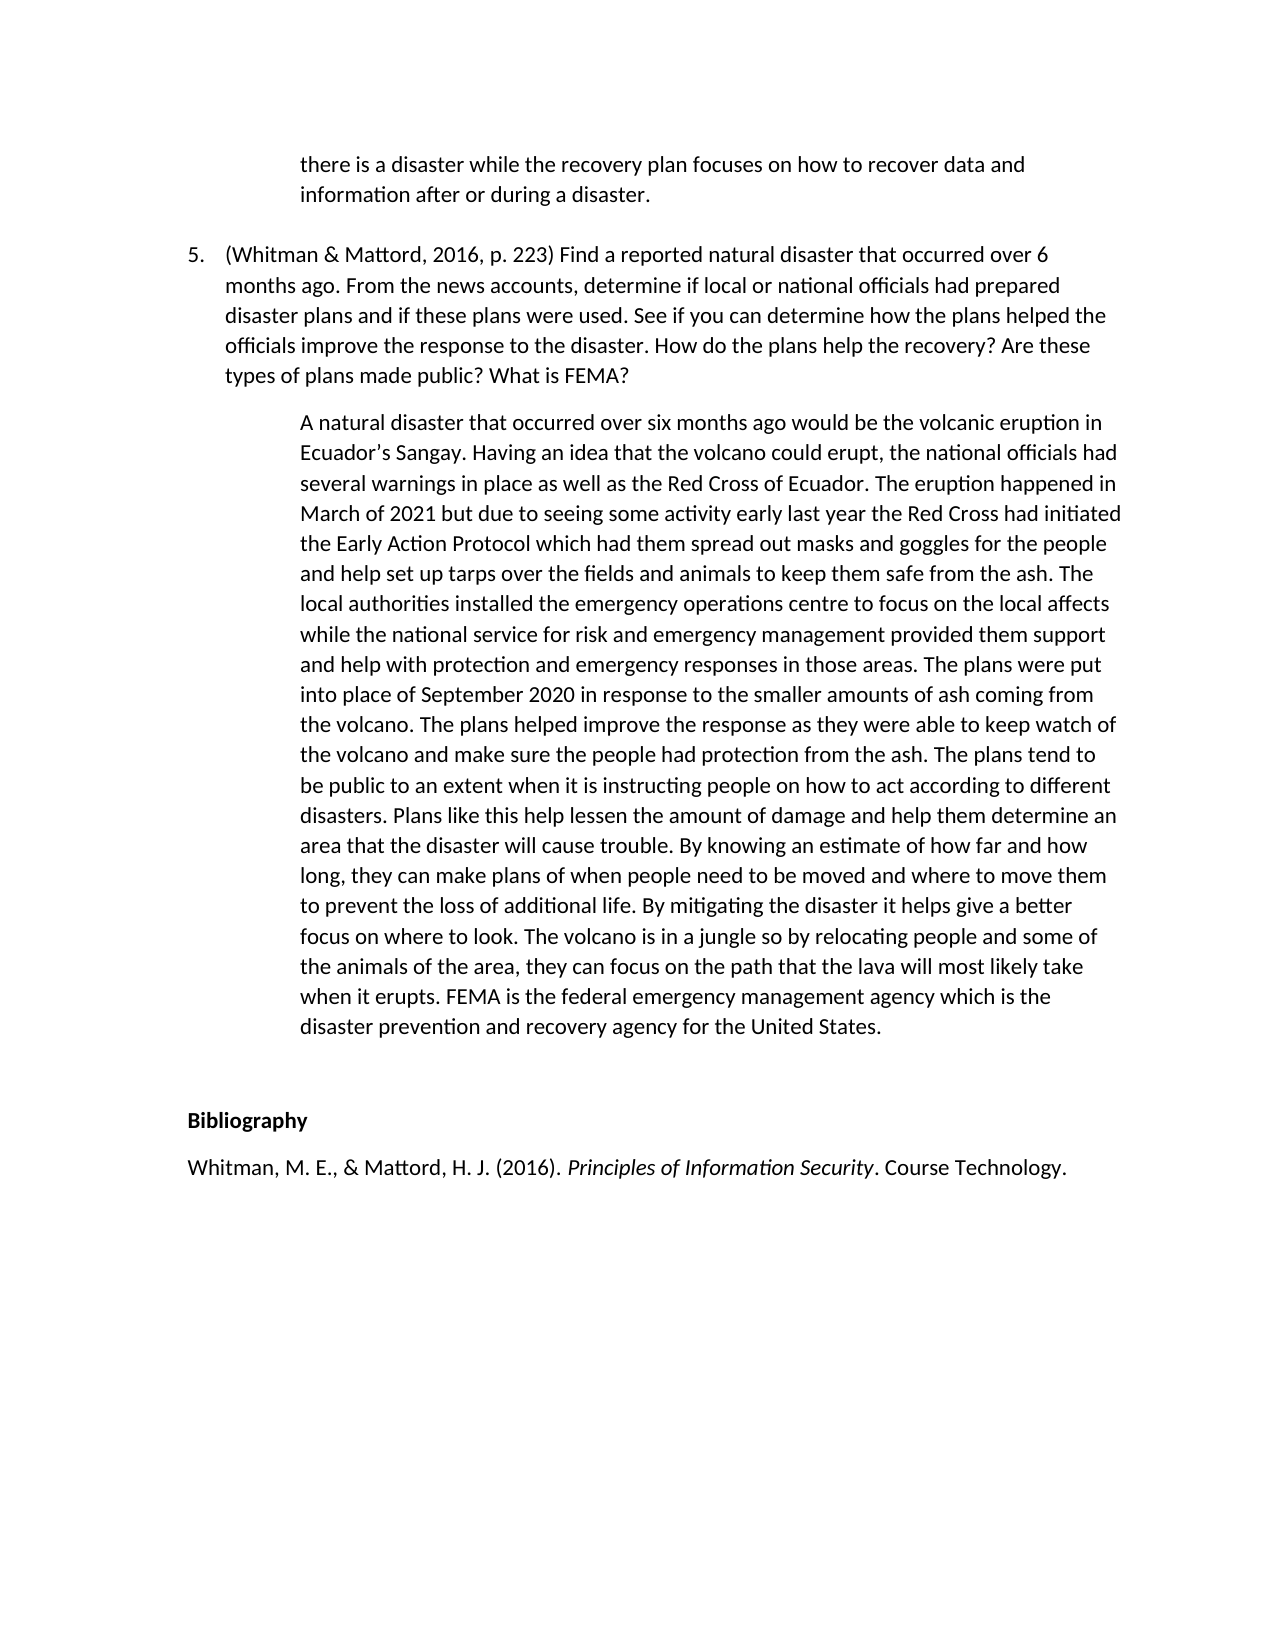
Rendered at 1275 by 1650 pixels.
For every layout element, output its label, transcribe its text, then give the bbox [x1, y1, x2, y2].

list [300, 150, 1125, 208]
text Bibliography [187, 1106, 1125, 1134]
list (Whitman & Mattord, 2016, p. 223) Find a reported natural disaster that occurred over 6 months ago. From the news accounts, determine if local or national officials had prepared disaster plans and if these plans were used. See if you can determine how the plans helped the officials improve the response to the disaster. How do the plans help the recovery? Are these types of plans made public? What is FEMA? [187, 241, 1125, 389]
text Whitman, M. E., & Mattord, H. J. (2016). Principles of Information Security. Course Technology. [187, 1153, 1125, 1181]
text A natural disaster that occurred over six months ago would be the volcanic eruption in Ecuador’s Sangay. Having an idea that the volcano could erupt, the national officials had several warnings in place as well as the Red Cross of Ecuador. The eruption happened in March of 2021 but due to seeing some activity early last year the Red Cross had initiated the Early Action Protocol which had them spread out masks and goggles for the people and help set up tarps over the fields and animals to keep them safe from the ash. The local authorities installed the emergency operations centre to focus on the local affects while the national service for risk and emergency management provided them support and help with protection and emergency responses in those areas. The plans were put into place of September 2020 in response to the smaller amounts of ash coming from the volcano. The plans helped improve the response as they were able to keep watch of the volcano and make sure the people had protection from the ash. The plans tend to be public to an extent when it is instructing people on how to act according to different disasters. Plans like this help lessen the amount of damage and help them determine an area that the disaster will cause trouble. By knowing an estimate of how far and how long, they can make plans of when people need to be moved and where to move them to prevent the loss of additional life. By mitigating the disaster it helps give a better focus on where to look. The volcano is in a jungle so by relocating people and some of the animals of the area, they can focus on the path that the lava will most likely take when it erupts. FEMA is the federal emergency management agency which is the disaster prevention and recovery agency for the United States. [300, 408, 1125, 1041]
